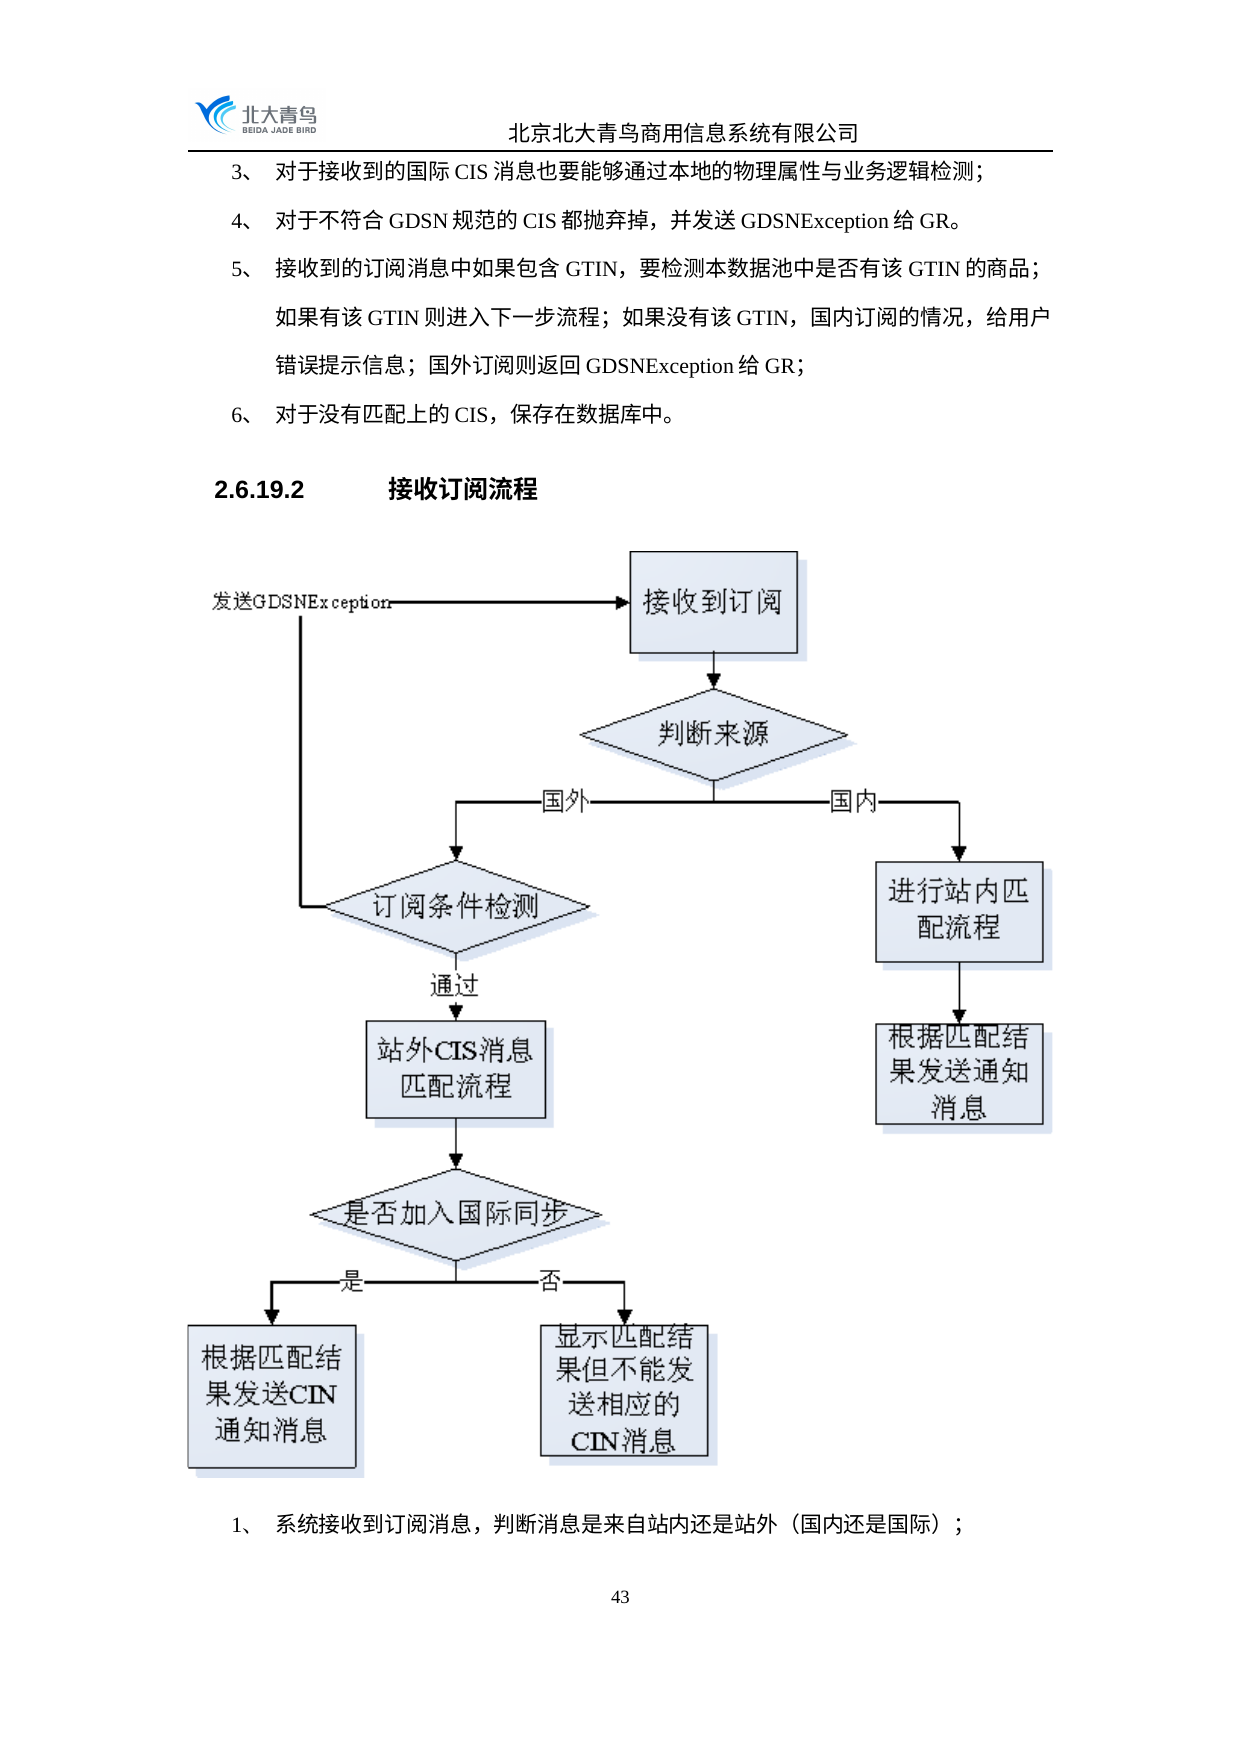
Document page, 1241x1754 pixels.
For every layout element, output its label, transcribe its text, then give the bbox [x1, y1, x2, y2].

list 对于不符合GDSN规范的CIS都抛弃掉，并发送GDSNException给GR。 [231, 202, 1053, 235]
list 系统接收到订阅消息，判断消息是来自站内还是站外（国内还是国际）； [231, 1506, 1053, 1539]
picture [187, 88, 327, 142]
picture [187, 551, 1053, 1478]
list 接收到的订阅消息中如果包含GTIN，要检测本数据池中是否有该GTIN的商品；如果有该GTIN则进入下一步流程；如果没有该GTIN，国内订阅的情况，给用户错误提示信息；国外订阅则返回GDSNException给GR； [231, 251, 1053, 381]
list 对于接收到的国际CIS消息也要能够通过本地的物理属性与业务逻辑检测； [231, 154, 1053, 186]
list 对于没有匹配上的CIS，保存在数据库中。 [231, 396, 1053, 429]
subtitle 接收订阅流程 [214, 455, 1053, 520]
